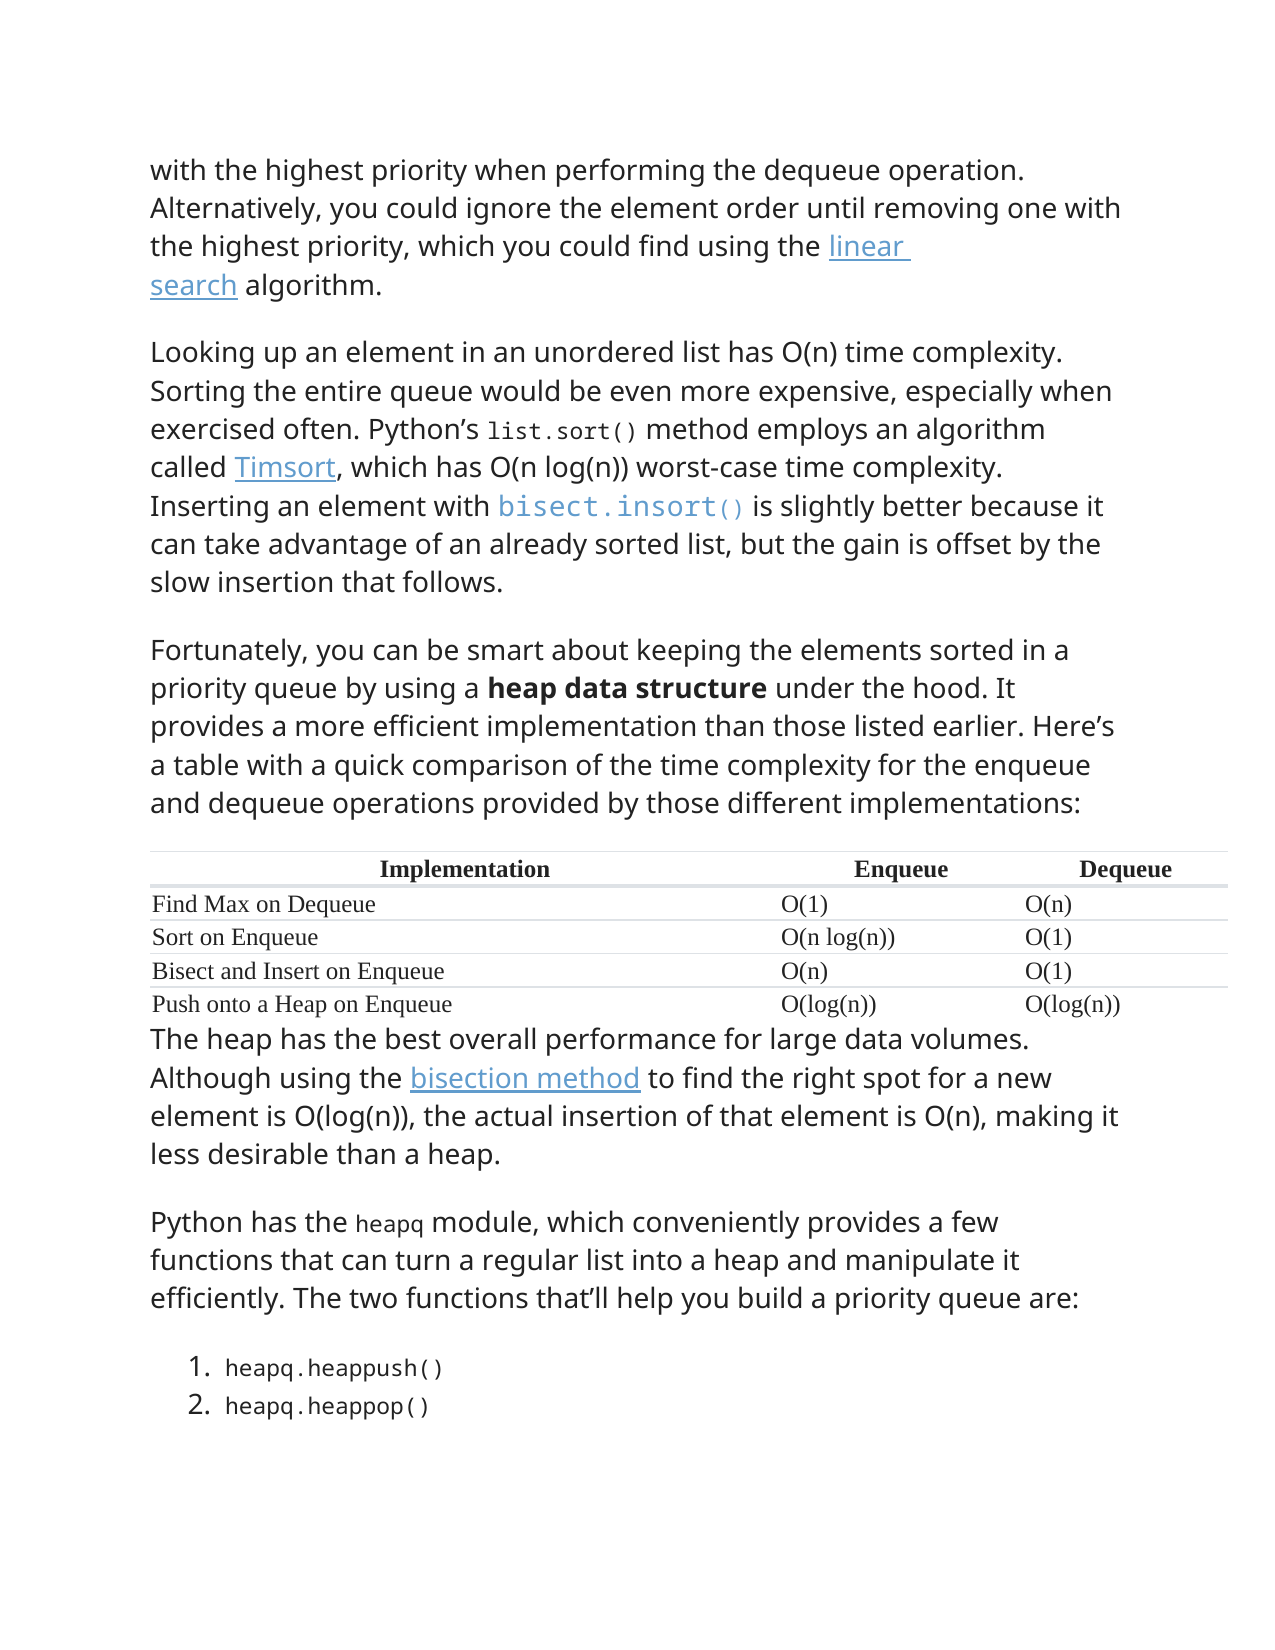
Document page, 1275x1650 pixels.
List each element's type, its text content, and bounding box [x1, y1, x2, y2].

table_cell O(n log(n)) [779, 921, 1023, 953]
text Python has the heapq module, which conveniently provides a few functions that can turn a regular list into a heap and manipulate it efficiently. The two functions that’ll help you build a priority queue are: [150, 1202, 1125, 1317]
table_header Enqueue [779, 852, 1023, 884]
table_cell O(1) [1023, 954, 1228, 986]
text The heap has the best overall performance for large data volumes. Although using the bisection method to find the right spot for a new element is O(log(n)), the actual insertion of that element is O(n), making it less desirable than a heap. [150, 1019, 1125, 1173]
table_cell O(1) [1023, 921, 1228, 953]
table_cell Bisect and Insert on Enqueue [150, 954, 779, 986]
table_cell O(log(n)) [779, 988, 1023, 1019]
list heapq.heappop() [187, 1384, 1125, 1423]
table_cell Sort on Enqueue [150, 921, 779, 953]
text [150, 150, 1125, 303]
table_cell Find Max on Dequeue [150, 888, 779, 919]
table_cell O(1) [779, 888, 1023, 919]
list heapq.heappush() [187, 1346, 1125, 1384]
table_cell O(n) [779, 954, 1023, 986]
table_header Dequeue [1023, 852, 1228, 884]
table_cell O(log(n)) [1023, 988, 1228, 1019]
table_header Implementation [150, 852, 779, 884]
table_cell O(n) [1023, 888, 1228, 919]
text Fortunately, you can be smart about keeping the elements sorted in a priority queue by using a heap data structure under the hood. It provides a more efficient implementation than those listed earlier. Here’s a table with a quick comparison of the time complexity for the enqueue and dequeue operations provided by those different implementations: [150, 630, 1125, 822]
text Looking up an element in an unordered list has O(n) time complexity. Sorting the entire queue would be even more expensive, especially when exercised often. Python’s list.sort() method employs an algorithm called Timsort, which has O(n log(n)) worst-case time complexity. Inserting an element with bisect.insort() is slightly better because it can take advantage of an already sorted list, but the gain is offset by the slow insertion that follows. [150, 332, 1125, 601]
table_cell Push onto a Heap on Enqueue [150, 988, 779, 1019]
